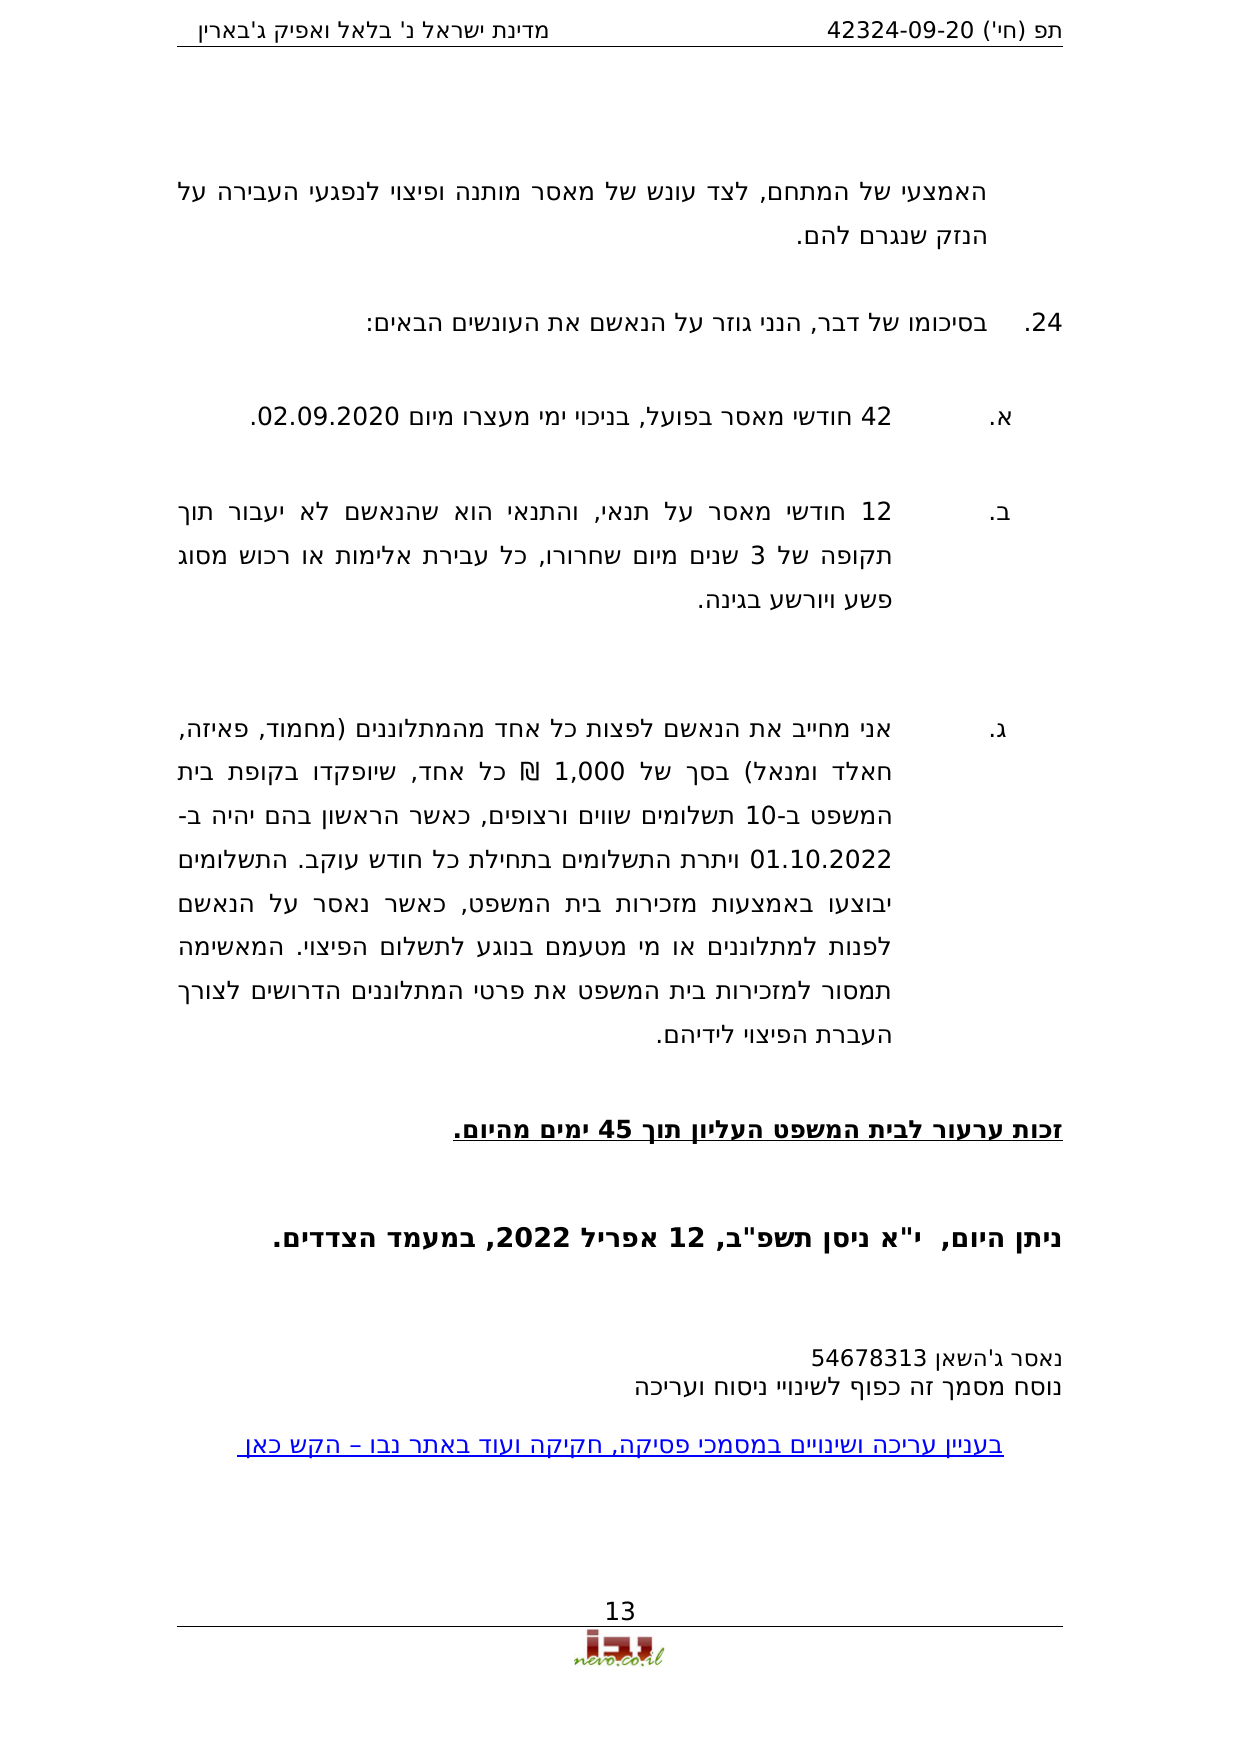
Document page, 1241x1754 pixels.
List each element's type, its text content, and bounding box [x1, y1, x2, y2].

text ניתן היום, י"א ניסן תשפ"ב, 12 אפריל 2022, במעמד הצדדים. [177, 1223, 1063, 1254]
text בעניין עריכה ושינויים במסמכי פסיקה, חקיקה ועוד באתר נבו – הקש כאן [177, 1430, 1063, 1459]
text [177, 177, 1063, 250]
list 42 חודשי מאסר בפועל, בניכוי ימי מעצרו מיום 02.09.2020. [222, 403, 988, 432]
list 12 חודשי מאסר על תנאי, והתנאי הוא שהנאשם לא יעבור תוך תקופה של 3 שנים מיום שחרורו, כל עבירת אלימות או רכוש מסוג פשע ויורשע בגינה. [177, 497, 988, 614]
picture [574, 1629, 666, 1667]
text 24. בסיכומו של דבר, הנני גוזר על הנאשם את העונשים הבאים: [177, 308, 1063, 337]
text נאסר ג'השאן 54678313 [177, 1345, 1063, 1372]
text זכות ערעור לבית המשפט העליון תוך 45 ימים מהיום. [177, 1115, 1063, 1144]
text נוסח מסמך זה כפוף לשינויי ניסוח ועריכה [177, 1372, 1063, 1401]
list אני מחייב את הנאשם לפצות כל אחד מהמתלוננים (מחמוד, פאיזה, חאלד ומנאל) בסך של 1,000 ₪ כל אחד, שיופקדו בקופת בית המשפט ב-10 תשלומים שווים ורצופים, כאשר הראשון בהם יהיה ב-01.10.2022 ויתרת התשלומים בתחילת כל חודש עוקב. התשלומים יבוצעו באמצעות מזכירות בית המשפט, כאשר נאסר על הנאשם לפנות למתלוננים או מי מטעמם בנוגע לתשלום הפיצוי. המאשימה תמסור למזכירות בית המשפט את פרטי המתלוננים הדרושים לצורך העברת הפיצוי לידיהם. [177, 714, 988, 1049]
